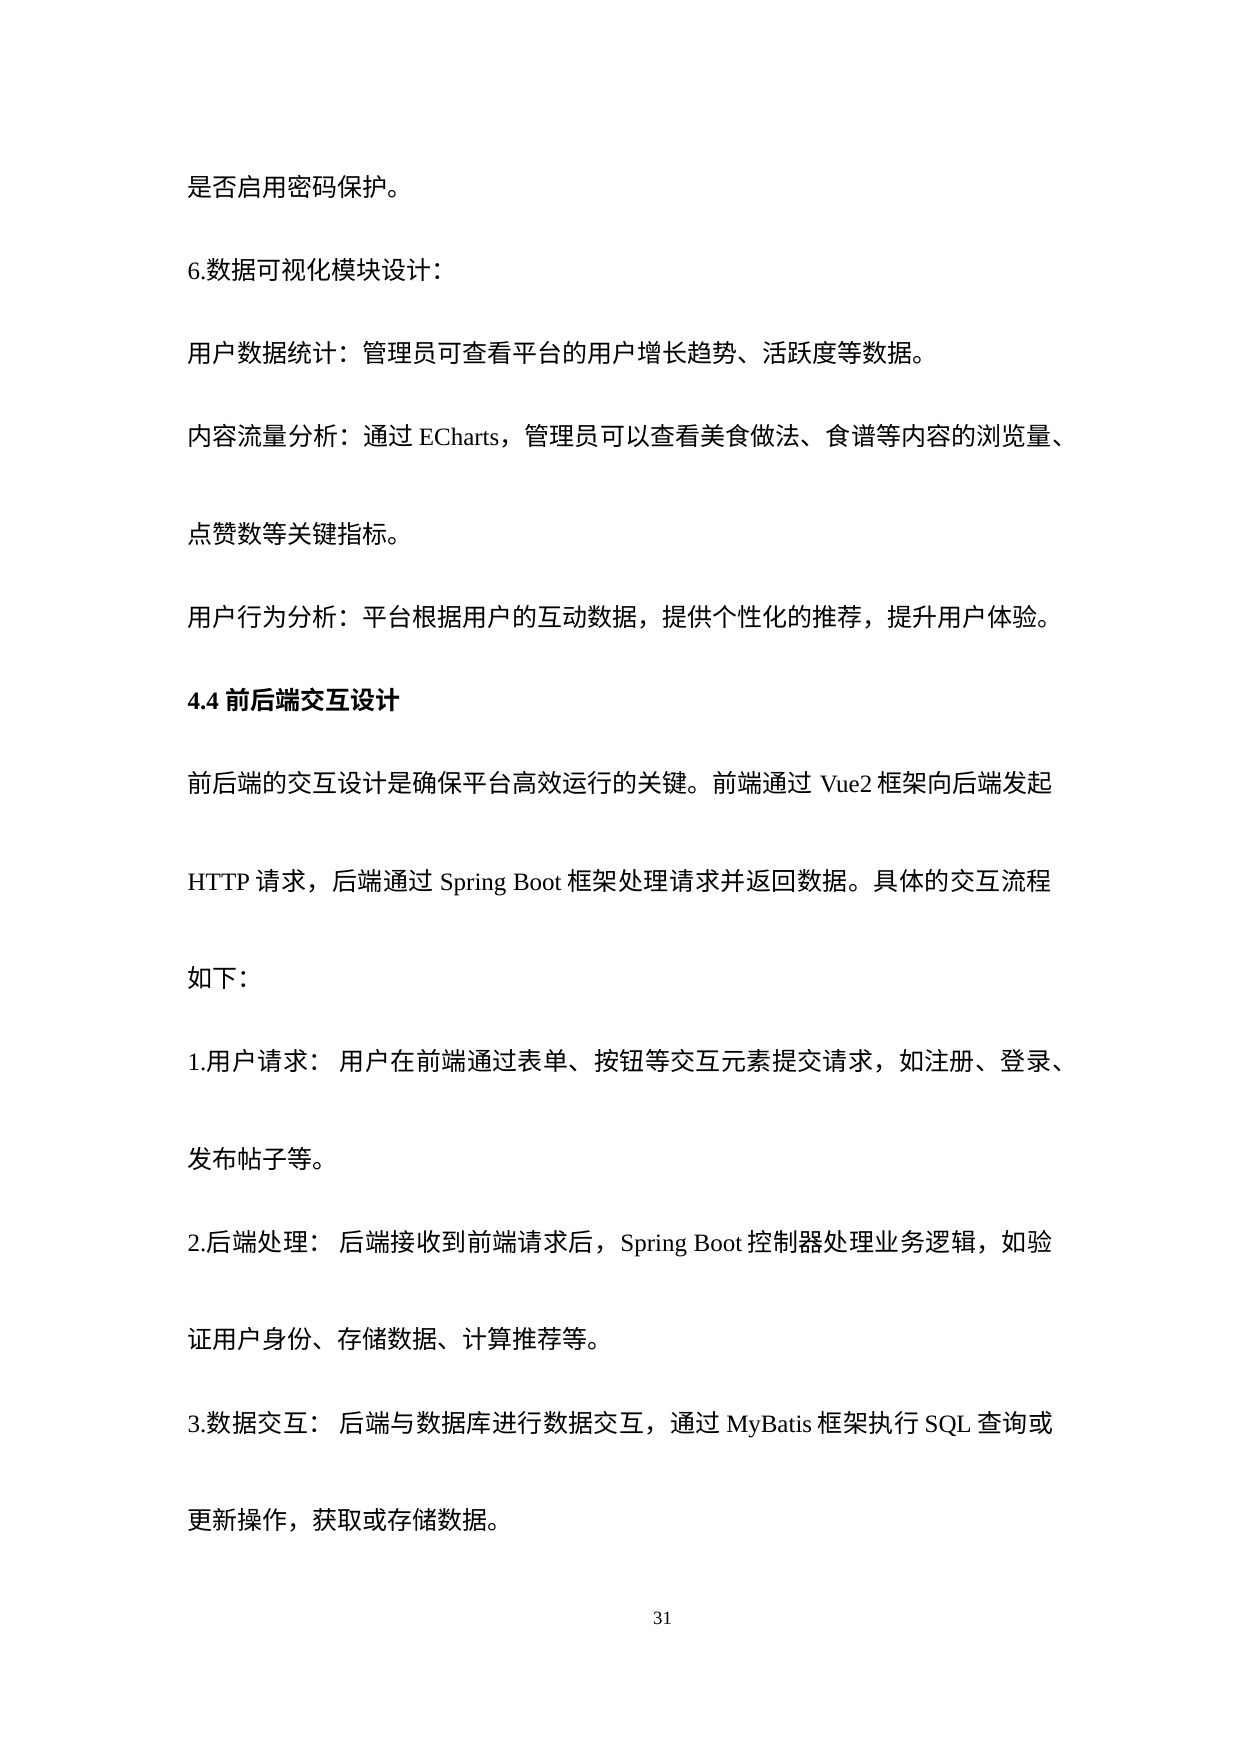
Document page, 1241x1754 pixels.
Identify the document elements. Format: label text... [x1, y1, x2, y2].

text 4.4 前后端交互设计 [187, 666, 1053, 731]
text 6.数据可视化模块设计： [187, 236, 1053, 301]
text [187, 153, 1053, 218]
text 内容流量分析：通过ECharts，管理员可以查看美食做法、食谱等内容的浏览量、点赞数等关键指标。 [187, 402, 1053, 565]
text 前后端的交互设计是确保平台高效运行的关键。前端通过Vue2框架向后端发起HTTP请求，后端通过Spring Boot框架处理请求并返回数据。具体的交互流程如下： [187, 749, 1053, 1009]
text 3.数据交互： 后端与数据库进行数据交互，通过MyBatis框架执行SQL查询或更新操作，获取或存储数据。 [187, 1389, 1053, 1551]
text 1.用户请求： 用户在前端通过表单、按钮等交互元素提交请求，如注册、登录、发布帖子等。 [187, 1027, 1053, 1190]
text 2.后端处理： 后端接收到前端请求后，Spring Boot控制器处理业务逻辑，如验证用户身份、存储数据、计算推荐等。 [187, 1208, 1053, 1371]
text 用户数据统计：管理员可查看平台的用户增长趋势、活跃度等数据。 [187, 319, 1053, 384]
text 用户行为分析：平台根据用户的互动数据，提供个性化的推荐，提升用户体验。 [187, 583, 1053, 648]
